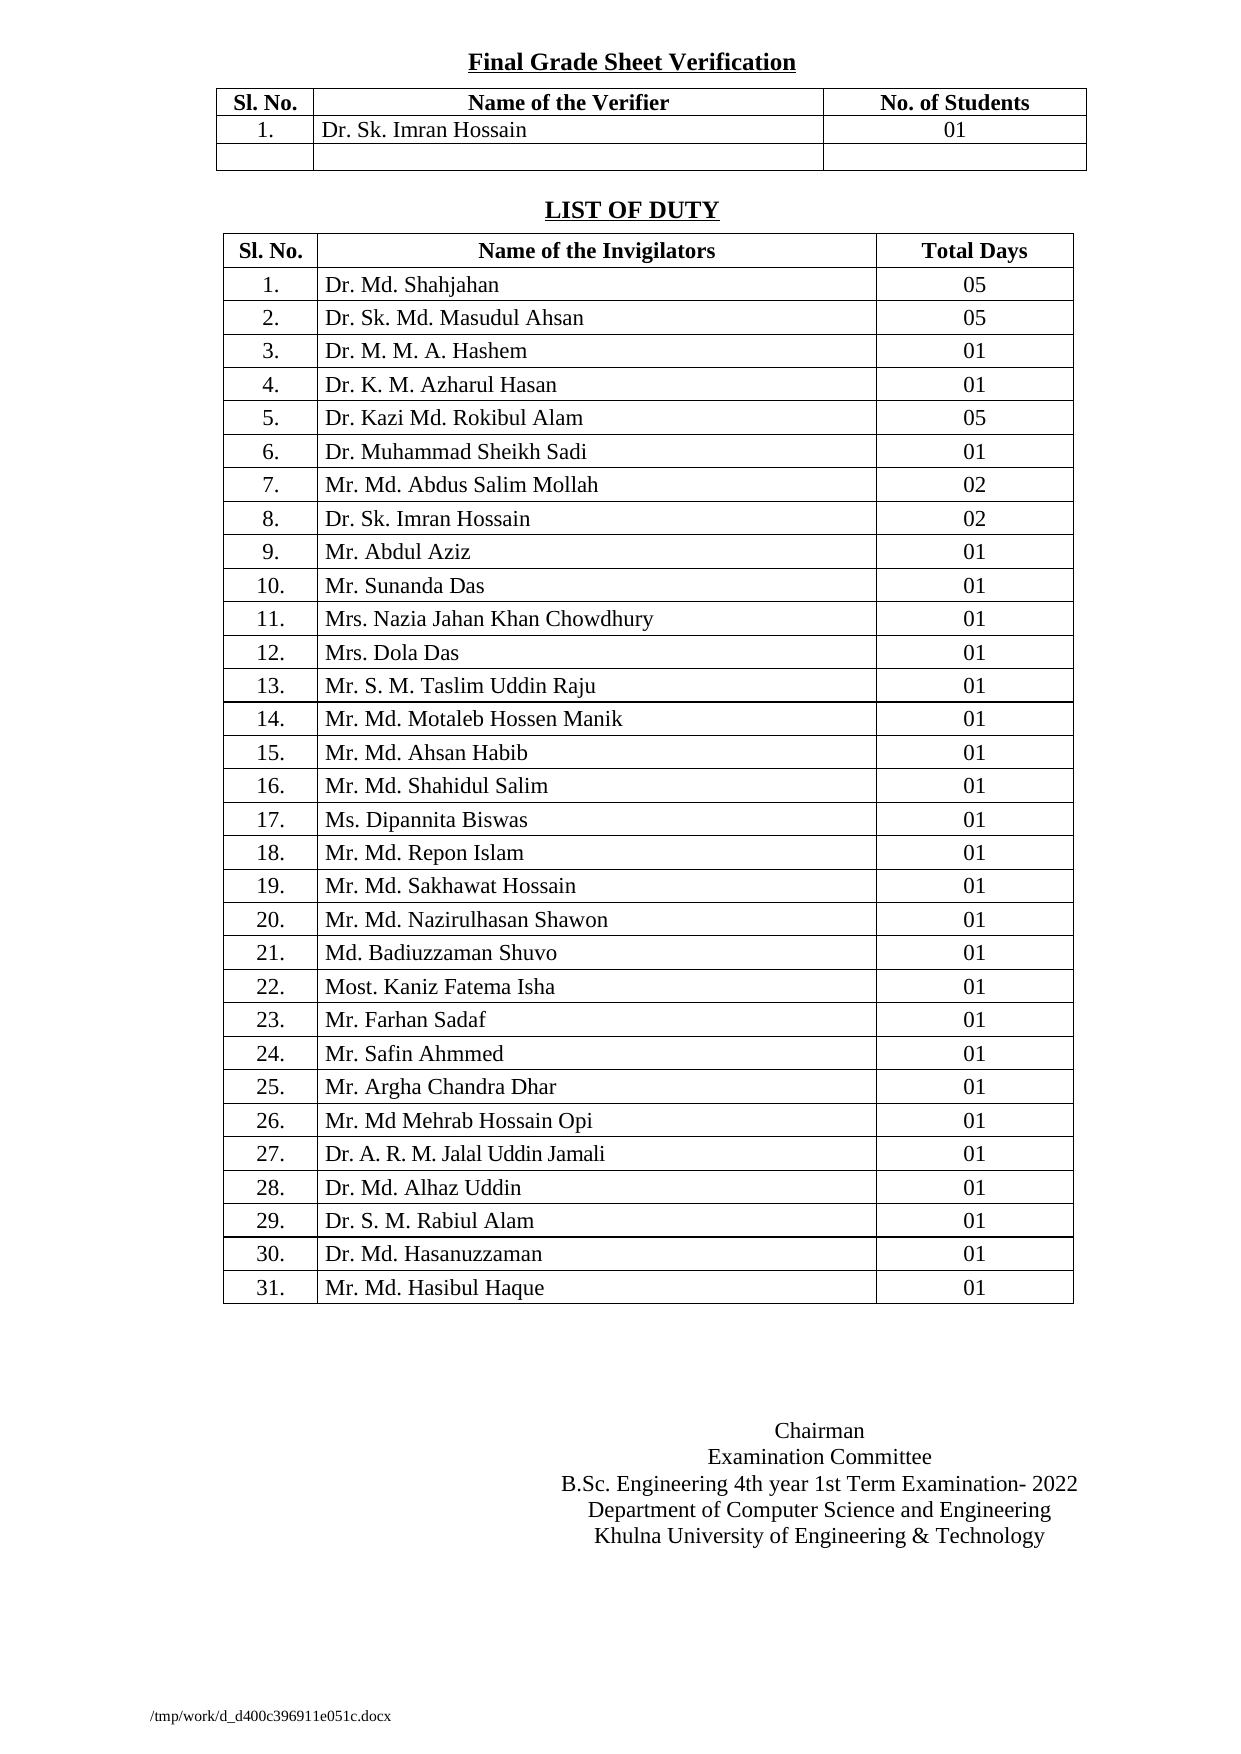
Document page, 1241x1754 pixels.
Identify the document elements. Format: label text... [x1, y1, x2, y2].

table_cell [224, 870, 317, 902]
text Department of Computer Science and Engineering [525, 1496, 1114, 1522]
table_cell Dr. Kazi Md. Rokibul Alam [318, 401, 876, 434]
table_cell [224, 1238, 317, 1270]
table_cell 01 [877, 836, 1073, 868]
table_cell [224, 1104, 317, 1136]
table_cell 01 [877, 803, 1073, 835]
table_cell Mr. Md. Nazirulhasan Shawon [318, 903, 876, 935]
table_cell [224, 936, 317, 969]
table_cell Mr. Safin Ahmmed [318, 1037, 876, 1069]
table_cell [224, 301, 317, 333]
table_cell [224, 1070, 317, 1103]
table_cell [224, 1171, 317, 1203]
table_cell [224, 1137, 317, 1169]
table_cell Mrs. Nazia Jahan Khan Chowdhury [318, 602, 876, 634]
table_cell 01 [877, 1037, 1073, 1069]
table_cell Dr. Muhammad Sheikh Sadi [318, 435, 876, 467]
table_cell [224, 1003, 317, 1036]
table_cell Mr. Md. Motaleb Hossen Manik [318, 703, 876, 735]
table_cell 01 [877, 1070, 1073, 1103]
table_cell Mr. Md. Repon Islam [318, 836, 876, 868]
table_cell 01 [877, 769, 1073, 802]
table_cell Dr. Md. Alhaz Uddin [318, 1171, 876, 1203]
table_cell [224, 268, 317, 300]
table_cell Dr. Md. Shahjahan [318, 268, 876, 300]
table_cell 01 [877, 736, 1073, 768]
table_cell Mr. Md. Sakhawat Hossain [318, 870, 876, 902]
table_cell Dr. Md. Hasanuzzaman [318, 1238, 876, 1270]
table_cell [224, 535, 317, 568]
table_cell 01 [877, 535, 1073, 568]
table_cell [224, 569, 317, 601]
table_cell 01 [877, 1204, 1073, 1236]
table_cell 01 [877, 1171, 1073, 1203]
table_cell [224, 401, 317, 434]
table_cell [224, 970, 317, 1002]
table_cell 01 [877, 1238, 1073, 1270]
table_cell Dr. Sk. Md. Masudul Ahsan [318, 301, 876, 333]
table_cell Mr. Md. Abdus Salim Mollah [318, 468, 876, 501]
table_cell 01 [877, 1137, 1073, 1169]
table_cell [224, 1204, 317, 1236]
subtitle Chairman [525, 1417, 1114, 1443]
table_cell Mrs. Dola Das [318, 636, 876, 668]
table_cell [217, 116, 313, 142]
table_cell 01 [877, 903, 1073, 935]
table_cell 01 [877, 1003, 1073, 1036]
table_cell 01 [877, 936, 1073, 969]
table_cell 02 [877, 468, 1073, 501]
table_cell 02 [877, 502, 1073, 534]
table_cell Md. Badiuzzaman Shuvo [318, 936, 876, 969]
table_cell [224, 703, 317, 735]
table_cell Ms. Dipannita Biswas [318, 803, 876, 835]
table_cell 01 [877, 1104, 1073, 1136]
table_cell [224, 836, 317, 868]
table_cell 01 [877, 335, 1073, 367]
table_cell Mr. Farhan Sadaf [318, 1003, 876, 1036]
table_cell Dr. Sk. Imran Hossain [314, 116, 823, 142]
table_cell 01 [877, 970, 1073, 1002]
table_cell [224, 903, 317, 935]
table_cell Most. Kaniz Fatema Isha [318, 970, 876, 1002]
table_cell 01 [877, 669, 1073, 701]
table_cell 01 [877, 368, 1073, 400]
table_cell 01 [877, 602, 1073, 634]
table_cell [224, 468, 317, 501]
table_header Name of the Invigilators [318, 234, 876, 267]
table_header Sl. No. [224, 234, 317, 267]
table_cell [224, 435, 317, 467]
table_cell Mr. S. M. Taslim Uddin Raju [318, 669, 876, 701]
table_cell Mr. Abdul Aziz [318, 535, 876, 568]
table_cell [224, 803, 317, 835]
table_cell Dr. A. R. M. Jalal Uddin Jamali [318, 1137, 876, 1169]
text of Engineering & Technology [525, 1522, 1114, 1549]
table_cell [224, 335, 317, 367]
table_header Sl. No. [217, 89, 313, 115]
table_header Name of the Verifier [314, 89, 823, 115]
table_cell [224, 1037, 317, 1069]
subtitle Final Grade Sheet Verification [150, 47, 1114, 76]
subtitle LIST OF DUTY [150, 195, 1114, 224]
table_cell Mr. Argha Chandra Dhar [318, 1070, 876, 1103]
table_cell 05 [877, 268, 1073, 300]
table_cell [224, 368, 317, 400]
table_cell 01 [877, 1271, 1073, 1303]
table_header Total Days [877, 234, 1073, 267]
table_cell 01 [877, 569, 1073, 601]
table_cell Mr. Md. Hasibul Haque [318, 1271, 876, 1303]
table_cell [824, 144, 1086, 170]
table_cell [314, 144, 823, 170]
table_header No. of Students [824, 89, 1086, 115]
table_cell Dr. K. M. Azharul Hasan [318, 368, 876, 400]
table_cell [224, 769, 317, 802]
table_cell Dr. S. M. Rabiul Alam [318, 1204, 876, 1236]
table_cell [224, 636, 317, 668]
table_cell Mr. Md Mehrab Hossain Opi [318, 1104, 876, 1136]
table_cell [224, 736, 317, 768]
table_cell 01 [877, 870, 1073, 902]
table_cell [224, 502, 317, 534]
table_cell [224, 1271, 317, 1303]
table_cell 05 [877, 301, 1073, 333]
table_cell Mr. Sunanda Das [318, 569, 876, 601]
table_cell [224, 669, 317, 701]
table_cell [217, 144, 313, 170]
table_cell 01 [824, 116, 1086, 142]
table_cell Dr. Sk. Imran Hossain [318, 502, 876, 534]
table_cell Dr. M. M. A. Hashem [318, 335, 876, 367]
text B.Sc. Engineering 4th year 1st Term Examination- 2022 [525, 1470, 1114, 1496]
table_cell 01 [877, 636, 1073, 668]
table_cell [224, 602, 317, 634]
table_cell 01 [877, 435, 1073, 467]
table_cell Mr. Md. Ahsan Habib [318, 736, 876, 768]
table_cell 05 [877, 401, 1073, 434]
text Examination Committee [525, 1443, 1114, 1470]
table_cell 01 [877, 703, 1073, 735]
table_cell Mr. Md. Shahidul Salim [318, 769, 876, 802]
